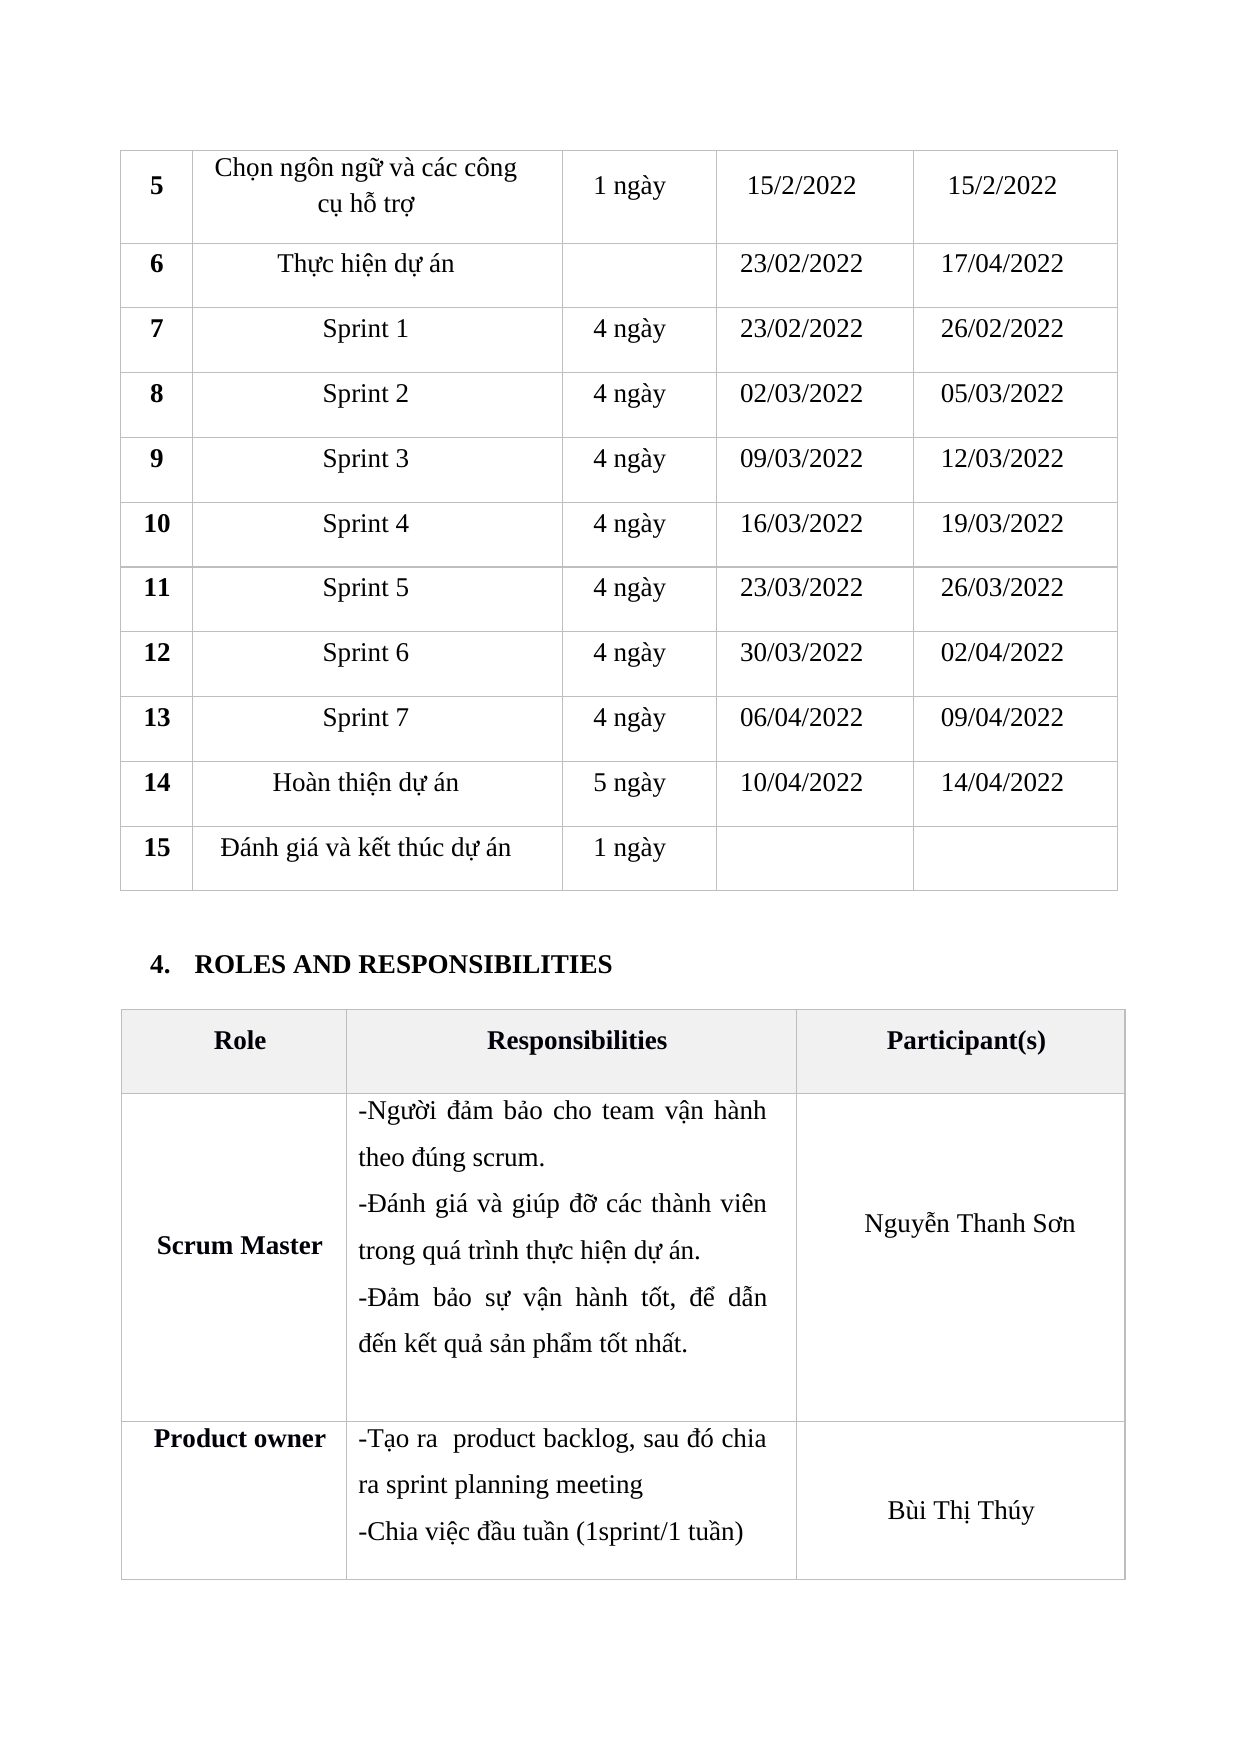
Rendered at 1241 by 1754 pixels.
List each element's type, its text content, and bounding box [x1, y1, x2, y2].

table_cell 06/04/2022 [717, 697, 913, 761]
table_cell 19/03/2022 [914, 503, 1117, 566]
table_cell 14/04/2022 [914, 762, 1117, 826]
table_cell 16/03/2022 [717, 503, 913, 566]
table_cell 4 ngày [563, 568, 716, 631]
table_header Role [122, 1010, 346, 1093]
table_cell 1 ngày [563, 827, 716, 890]
table_cell 4 ngày [563, 438, 716, 502]
subtitle ROLES AND RESPONSIBILITIES [150, 948, 1090, 979]
table_cell 4 ngày [563, 697, 716, 761]
table_cell 4 ngày [563, 503, 716, 566]
table_cell 4 ngày [563, 373, 716, 437]
table_cell Sprint 3 [193, 438, 562, 502]
table_cell 23/02/2022 [717, 308, 913, 372]
table_cell 1 ngày [563, 151, 716, 242]
table_cell 15/2/2022 [717, 151, 913, 242]
table_header Responsibilities [347, 1010, 796, 1093]
table_cell 13 [121, 697, 192, 761]
table_cell 14 [121, 762, 192, 826]
table_cell Sprint 2 [193, 373, 562, 437]
table_cell 26/03/2022 [914, 568, 1117, 631]
table_cell Product owner [122, 1422, 346, 1579]
table_cell 10 [121, 503, 192, 566]
table_cell [717, 827, 913, 890]
table_cell 15 [121, 827, 192, 890]
table_cell [563, 244, 716, 307]
table_cell Hoàn thiện dự án [193, 762, 562, 826]
table_cell 23/03/2022 [717, 568, 913, 631]
table_cell [914, 827, 1117, 890]
table_cell Nguyễn Thanh Sơn [797, 1094, 1124, 1421]
table_cell 02/04/2022 [914, 632, 1117, 696]
table_cell 11 [121, 568, 192, 631]
table_cell 12/03/2022 [914, 438, 1117, 502]
table_cell Sprint 1 [193, 308, 562, 372]
table_cell 8 [121, 373, 192, 437]
table_cell Bùi Thị Thúy [797, 1422, 1124, 1579]
table_cell 17/04/2022 [914, 244, 1117, 307]
table_cell 5 ngày [563, 762, 716, 826]
table_cell 05/03/2022 [914, 373, 1117, 437]
table_cell 5 [121, 151, 192, 242]
table_cell -Người đảm bảo cho team vận hành theo đúng scrum. -Đánh giá và giúp đỡ các thành viên trong quá trình thực hiện dự án. -Đảm bảo sự vận hành tốt, để dẫn đến kết quả sản phẩm tốt nhất. [347, 1094, 796, 1421]
table_cell Scrum Master [122, 1094, 346, 1421]
table_cell 23/02/2022 [717, 244, 913, 307]
table_cell 09/04/2022 [914, 697, 1117, 761]
table_cell 02/03/2022 [717, 373, 913, 437]
table_cell 10/04/2022 [717, 762, 913, 826]
table_cell 6 [121, 244, 192, 307]
table_cell 12 [121, 632, 192, 696]
table_cell 9 [121, 438, 192, 502]
table_cell 7 [121, 308, 192, 372]
table_cell 09/03/2022 [717, 438, 913, 502]
table_cell Sprint 7 [193, 697, 562, 761]
table_cell Đánh giá và kết thúc dự án [193, 827, 562, 890]
table_cell 26/02/2022 [914, 308, 1117, 372]
table_header Participant(s) [797, 1010, 1124, 1093]
table_cell 15/2/2022 [914, 151, 1117, 242]
table_cell Sprint 4 [193, 503, 562, 566]
table_cell 30/03/2022 [717, 632, 913, 696]
table_cell Sprint 5 [193, 568, 562, 631]
table_cell 4 ngày [563, 632, 716, 696]
table_cell -Tạo ra product backlog, sau đó chia ra sprint planning meeting -Chia việc đầu tuần (1sprint/1 tuần) -Tiếp cận với những yêu cầu của khách hàng [347, 1422, 796, 1579]
table_cell Chọn ngôn ngữ và các công cụ hỗ trợ [193, 151, 562, 242]
table_cell Thực hiện dự án [193, 244, 562, 307]
table_cell 4 ngày [563, 308, 716, 372]
table_cell Sprint 6 [193, 632, 562, 696]
